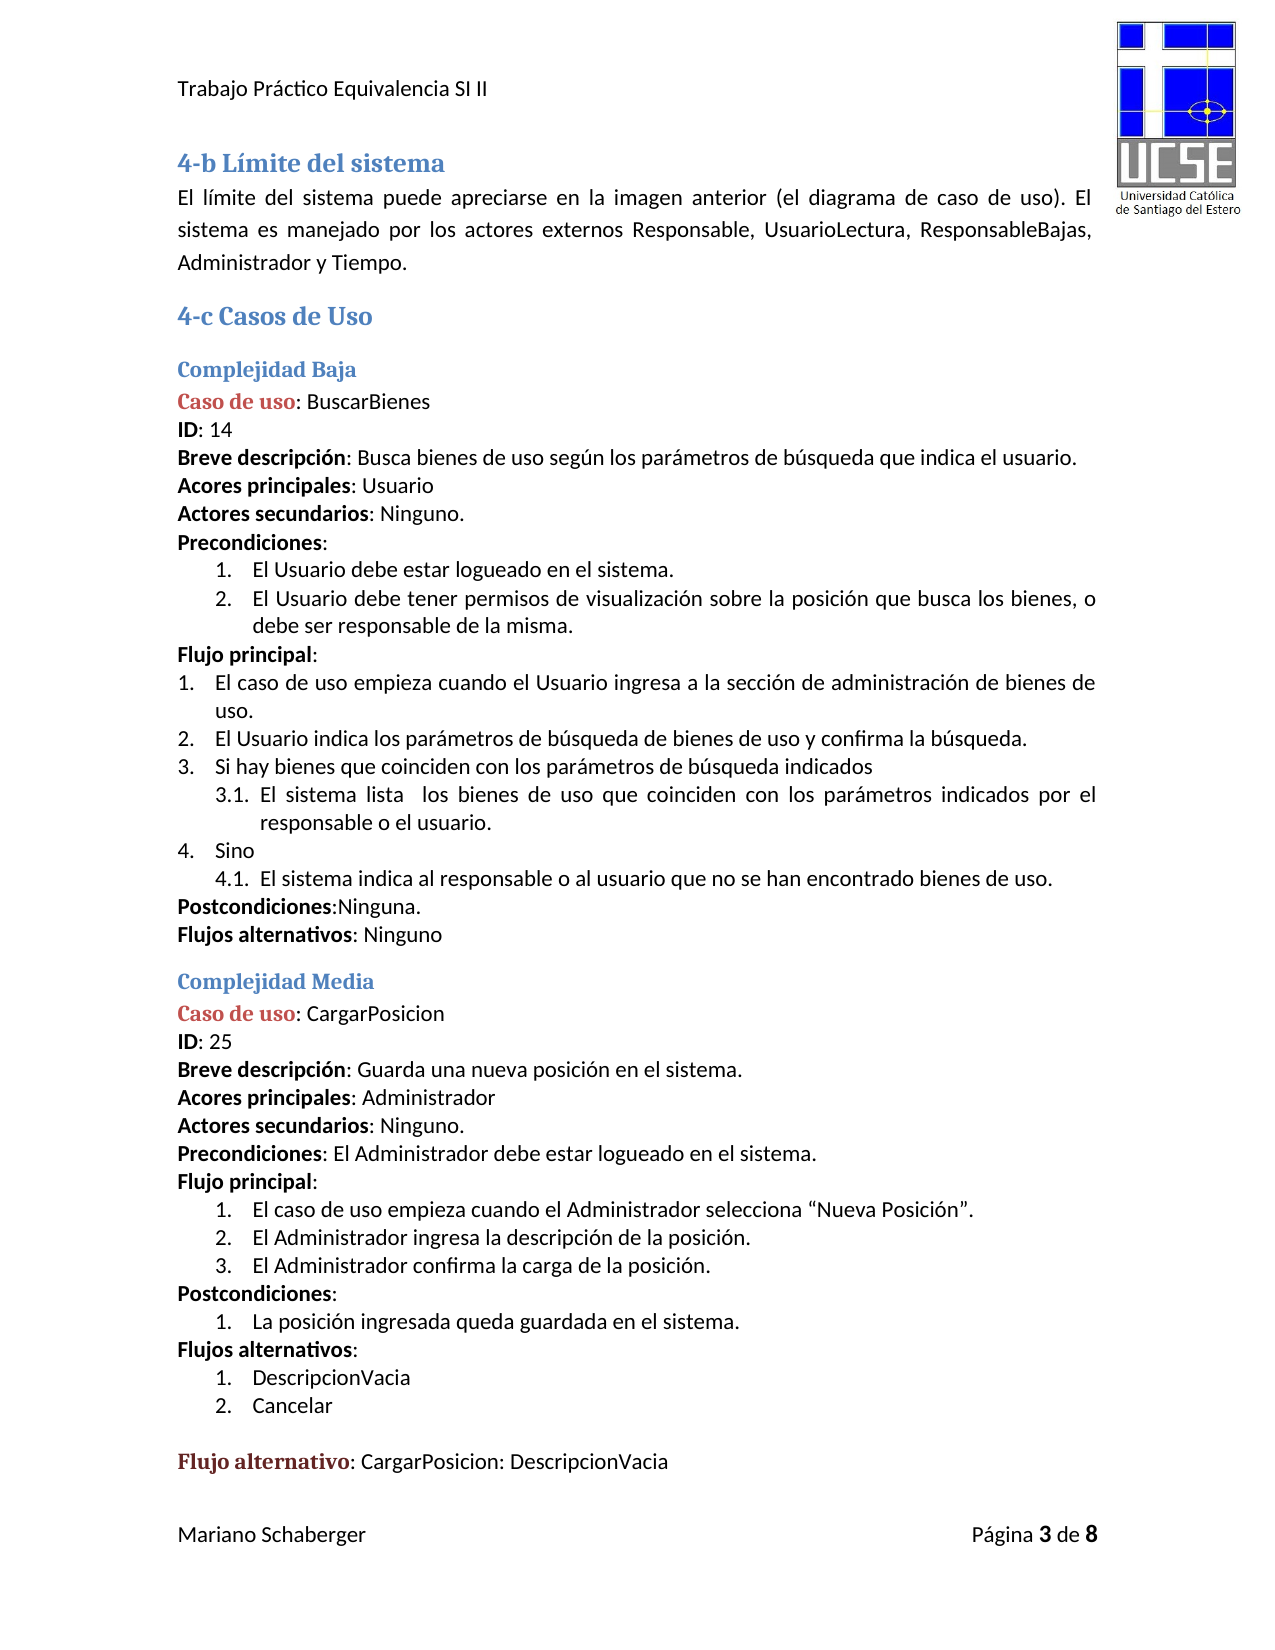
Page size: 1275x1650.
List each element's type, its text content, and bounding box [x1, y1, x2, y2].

subtitle 4-b Límite del sistema [177, 148, 1098, 179]
text Acores principales: Administrador [177, 1083, 1098, 1111]
text Flujo alternativo: CargarPosicion: DescripcionVacia [177, 1447, 1098, 1475]
text Caso de uso: CargarPosicion [177, 999, 1098, 1027]
list El Usuario indica los parámetros de búsqueda de bienes de uso y confirma la búsqueda. [177, 724, 1098, 752]
text Precondiciones: [177, 528, 1098, 556]
list DescripcionVacia [215, 1363, 1098, 1391]
text Actores secundarios: Ninguno. [177, 1111, 1098, 1139]
list El Usuario debe tener permisos de visualización sobre la posición que busca los bienes, o debe ser responsable de la misma. [215, 584, 1098, 640]
list El Administrador confirma la carga de la posición. [215, 1251, 1098, 1279]
list La posición ingresada queda guardada en el sistema. [215, 1307, 1098, 1335]
text Breve descripción: Busca bienes de uso según los parámetros de búsqueda que indica el usuario. [177, 443, 1098, 472]
subtitle Complejidad Media [177, 969, 1098, 995]
list El Administrador ingresa la descripción de la posición. [215, 1223, 1098, 1251]
text Breve descripción: Guarda una nueva posición en el sistema. [177, 1055, 1098, 1083]
list Si hay bienes que coinciden con los parámetros de búsqueda indicados [177, 752, 1098, 780]
text Caso de uso: BuscarBienes [177, 387, 1098, 416]
text Postcondiciones: [177, 1279, 1098, 1307]
text Precondiciones: El Administrador debe estar logueado en el sistema. [177, 1139, 1098, 1167]
list Sino [177, 836, 1098, 864]
text Flujos alternativos: Ninguno [177, 920, 1098, 948]
text Flujo principal: [177, 1167, 1098, 1195]
text Flujos alternativos: [177, 1335, 1098, 1363]
picture [1112, 18, 1243, 219]
text Actores secundarios: Ninguno. [177, 499, 1098, 528]
text Acores principales: Usuario [177, 472, 1098, 499]
text ID: 14 [177, 416, 1098, 443]
list El sistema indica al responsable o al usuario que no se han encontrado bienes de uso. [215, 864, 1098, 892]
list Cancelar [215, 1391, 1098, 1419]
list El Usuario debe estar logueado en el sistema. [215, 556, 1098, 584]
subtitle 4-c Casos de Uso [177, 301, 1098, 332]
list El sistema lista los bienes de uso que coinciden con los parámetros indicados por el responsable o el usuario. [215, 780, 1098, 836]
text Postcondiciones:Ninguna. [177, 892, 1098, 920]
text ID: 25 [177, 1027, 1098, 1055]
subtitle Complejidad Baja [177, 357, 1098, 384]
list El caso de uso empieza cuando el Usuario ingresa a la sección de administración de bienes de uso. [177, 668, 1098, 724]
text Flujo principal: [177, 640, 1098, 668]
text El límite del sistema puede apreciarse en la imagen anterior (el diagrama de caso de uso). El sistema es manejado por los actores externos Responsable, UsuarioLectura, ResponsableBajas, Administrador y Tiempo. [177, 183, 1098, 276]
list El caso de uso empieza cuando el Administrador selecciona “Nueva Posición”. [215, 1195, 1098, 1223]
